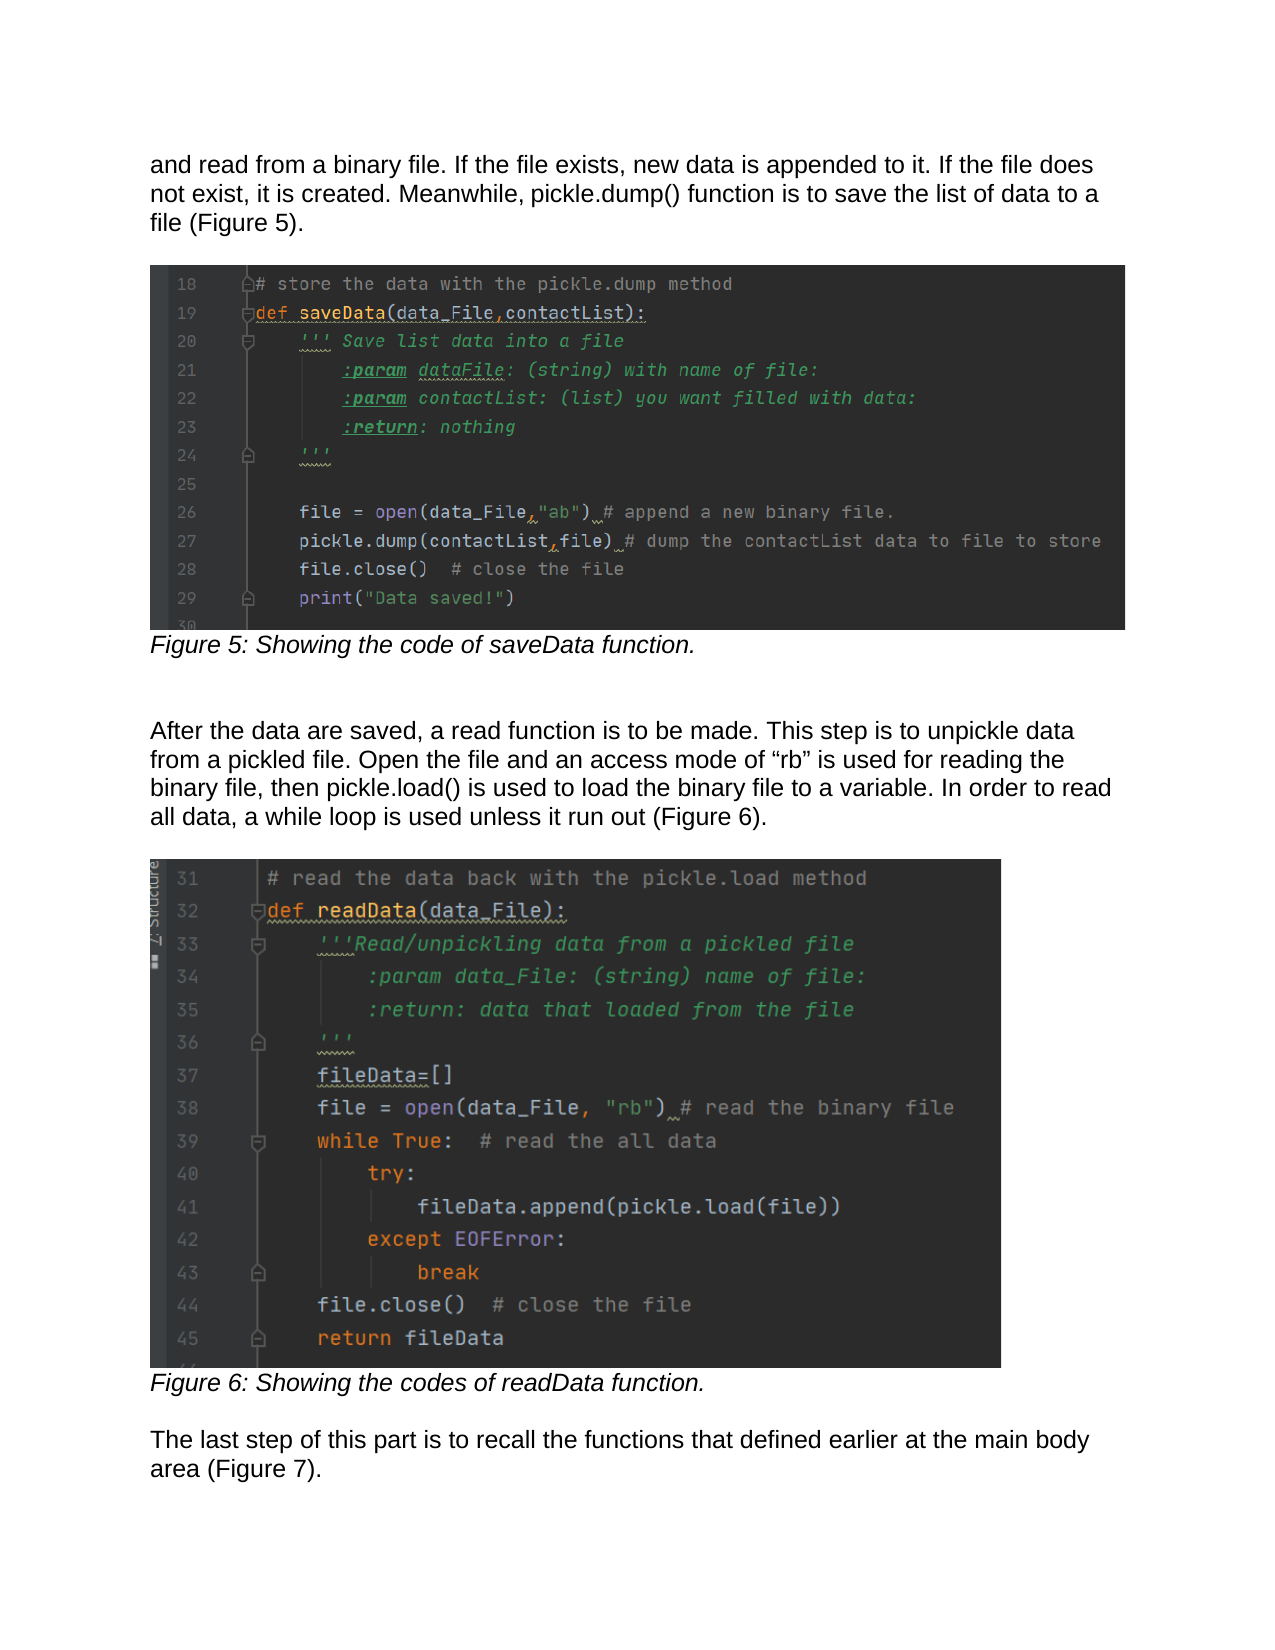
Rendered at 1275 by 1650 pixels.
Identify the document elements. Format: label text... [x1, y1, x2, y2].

text The last step of this part is to recall the functions that defined earlier at the main body area (Figure 7). [150, 1425, 1125, 1483]
text Figure 6: Showing the codes of readData function. [150, 1368, 1125, 1397]
picture [150, 859, 1002, 1368]
text Figure 5: Showing the code of saveData function. [150, 630, 1125, 658]
picture [150, 265, 1125, 630]
text After the data are saved, a read function is to be made. This step is to unpickle data from a pickled file. Open the file and an access mode of “rb” is used for reading the binary file, then pickle.load() is used to load the binary file to a variable. In order to read all data, a while loop is used unless it run out (Figure 6). [150, 716, 1125, 831]
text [150, 150, 1125, 237]
